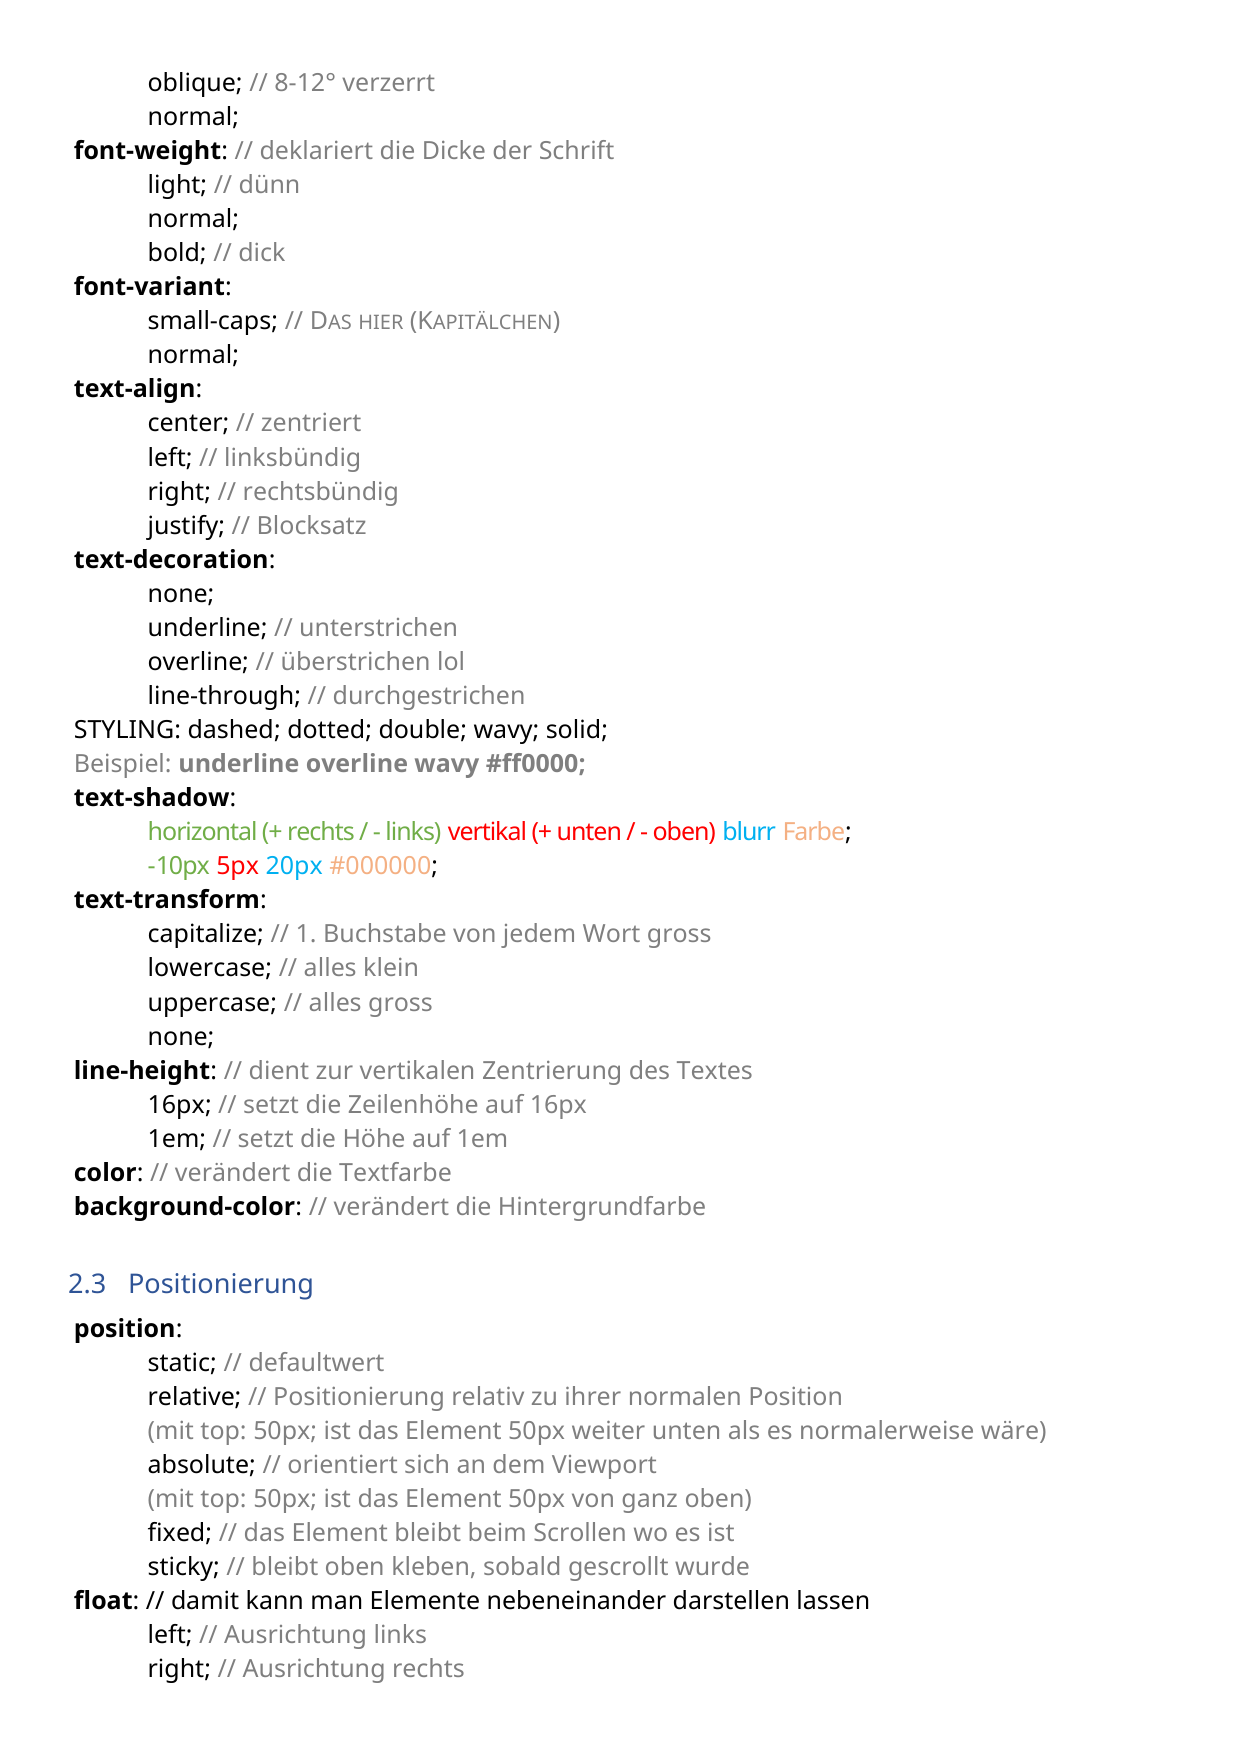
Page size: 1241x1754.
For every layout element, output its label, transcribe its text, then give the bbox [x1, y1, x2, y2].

text underline; // unterstrichen [74, 609, 1152, 643]
text normal; [74, 337, 1152, 371]
text relative; // Positionierung relativ zu ihrer normalen Position [74, 1378, 1152, 1412]
text normal; [74, 201, 1152, 235]
text font-weight: // deklariert die Dicke der Schrift [74, 133, 1152, 167]
text float: // damit kann man Elemente nebeneinander darstellen lassen [74, 1583, 1152, 1617]
text bold; // dick [74, 235, 1152, 269]
text justify; // Blocksatz [74, 507, 1152, 541]
text lowercase; // alles klein [74, 950, 1152, 984]
text fixed; // das Element bleibt beim Scrollen wo es ist [74, 1514, 1152, 1549]
text none; [74, 1018, 1152, 1052]
text right; // rechtsbündig [74, 473, 1152, 507]
text left; // Ausrichtung links [74, 1617, 1152, 1651]
text static; // defaultwert [74, 1344, 1152, 1378]
text line-through; // durchgestrichen [74, 678, 1152, 712]
text oblique; // 8-12° verzerrt [74, 64, 1152, 98]
text line-height: // dient zur vertikalen Zentrierung des Textes [74, 1052, 1152, 1086]
text text-shadow: [74, 780, 1152, 814]
text small-caps; // Das hier (Kapitälchen) [74, 303, 1152, 337]
text text-transform: [74, 882, 1152, 916]
text left; // linksbündig [74, 439, 1152, 473]
text Beispiel: underline overline wavy #ff0000; [74, 746, 1152, 780]
text -10px 5px 20px #000000; [74, 848, 1152, 882]
text STYLING: dashed; dotted; double; wavy; solid; [74, 712, 1152, 746]
text text-decoration: [74, 541, 1152, 575]
text absolute; // orientiert sich an dem Viewport [74, 1446, 1152, 1481]
text color: // verändert die Textfarbe [74, 1154, 1152, 1188]
text (mit top: 50px; ist das Element 50px weiter unten als es normalerweise wäre) [74, 1412, 1152, 1446]
text sticky; // bleibt oben kleben, sobald gescrollt wurde [74, 1549, 1152, 1583]
text 1em; // setzt die Höhe auf 1em [74, 1120, 1152, 1154]
subtitle Positionierung [68, 1265, 1152, 1302]
text overline; // überstrichen lol [74, 643, 1152, 678]
text normal; [74, 98, 1152, 133]
text light; // dünn [74, 167, 1152, 201]
text right; // Ausrichtung rechts [74, 1651, 1152, 1685]
text horizontal (+ rechts / - links) vertikal (+ unten / - oben) blurr Farbe; [74, 814, 1152, 848]
text (mit top: 50px; ist das Element 50px von ganz oben) [74, 1481, 1152, 1514]
text 16px; // setzt die Zeilenhöhe auf 16px [74, 1086, 1152, 1120]
text none; [74, 575, 1152, 609]
text uppercase; // alles gross [74, 984, 1152, 1018]
text center; // zentriert [74, 405, 1152, 439]
text position: [74, 1310, 1152, 1344]
text background-color: // verändert die Hintergrundfarbe [74, 1188, 1152, 1223]
text font-variant: [74, 269, 1152, 303]
text text-align: [74, 371, 1152, 405]
text capitalize; // 1. Buchstabe von jedem Wort gross [74, 916, 1152, 950]
